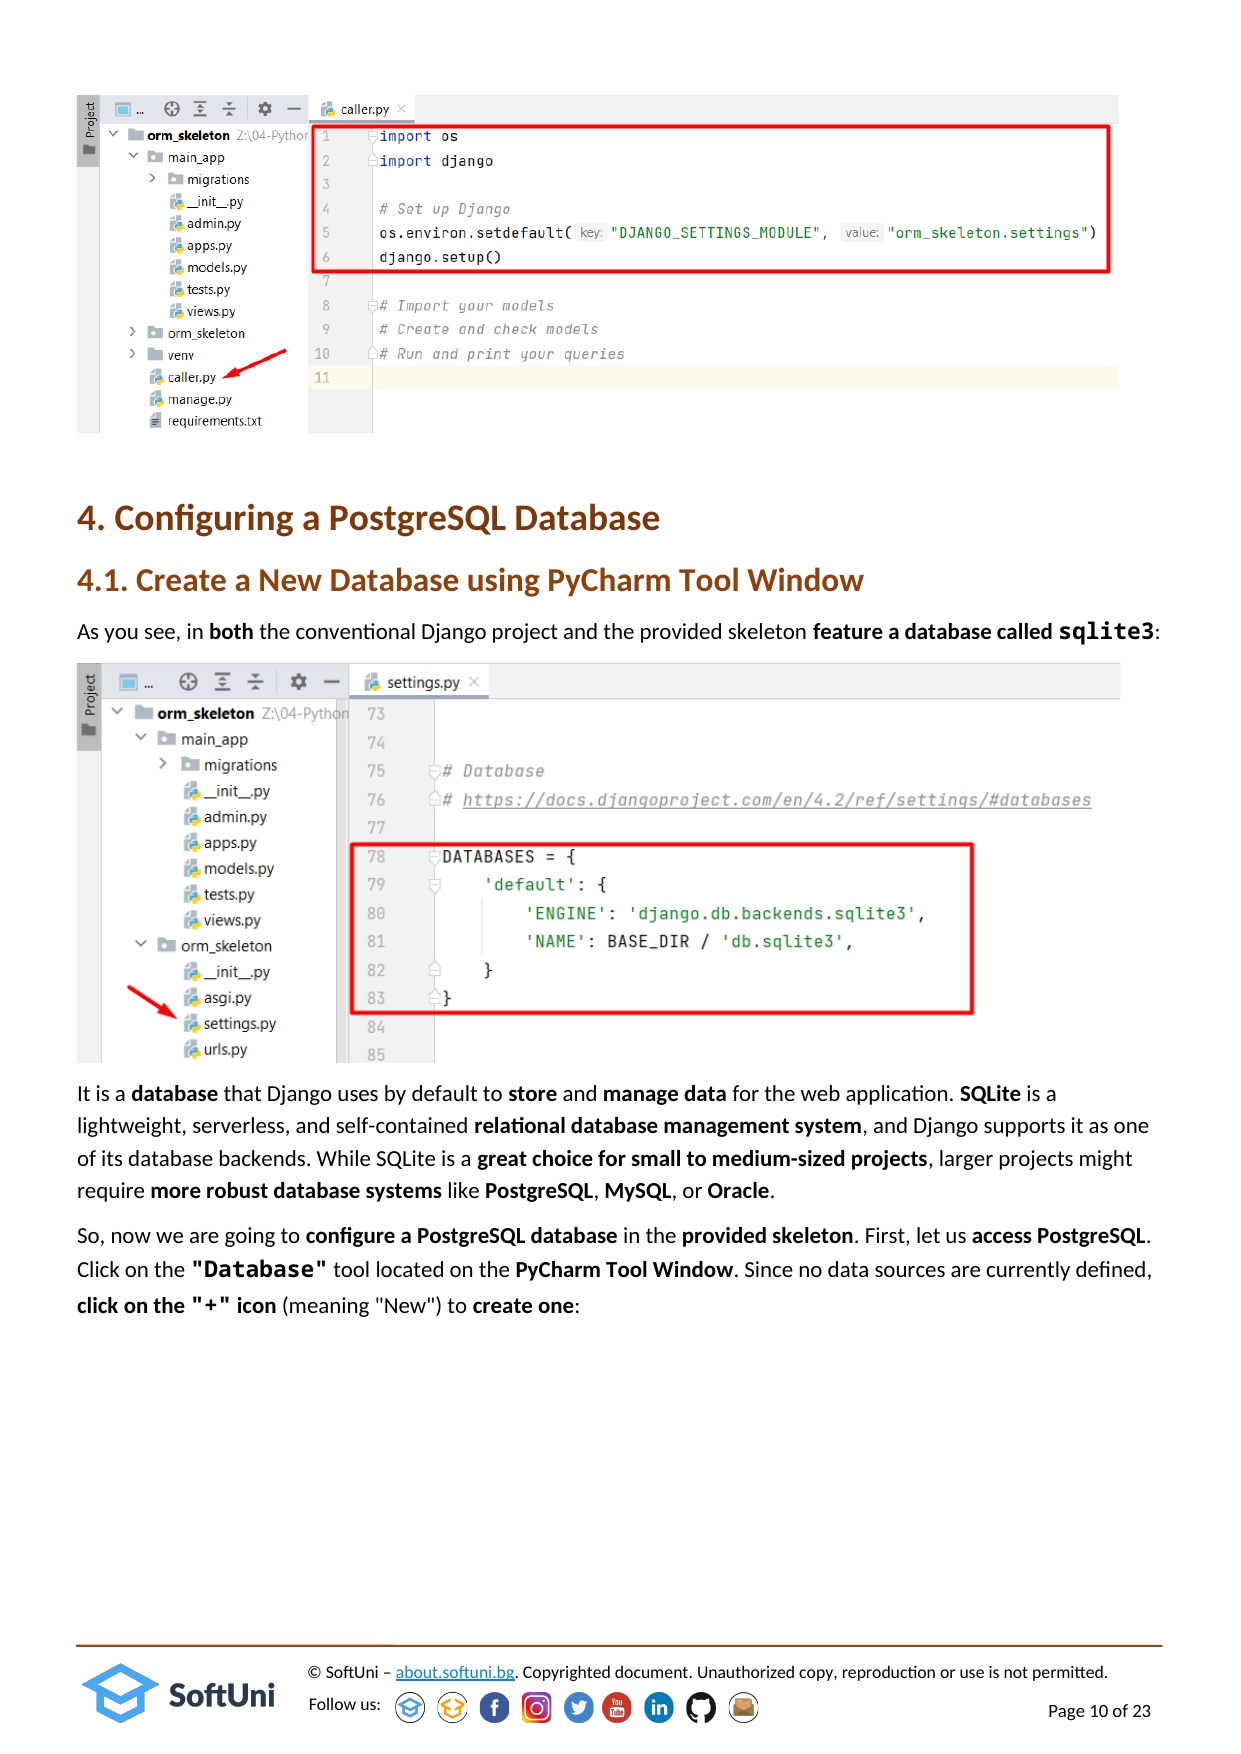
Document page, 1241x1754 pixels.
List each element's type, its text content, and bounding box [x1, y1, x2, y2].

picture [564, 1692, 594, 1723]
picture [76, 95, 1119, 433]
picture [658, 1705, 667, 1714]
text It is a database that Django uses by default to store and manage data for the web application. SQLite is a lightweight, serverless, and self-contained relational database management system, and Django supports it as one of its database backends. While SQLite is a great choice for small to medium-sized projects, larger projects might require more robust database systems like PostgreSQL, MySQL, or Oracle. [77, 1079, 1163, 1204]
picture [686, 1692, 716, 1723]
picture [644, 1714, 653, 1723]
picture [665, 1692, 674, 1701]
picture [644, 1692, 653, 1701]
picture [75, 1658, 281, 1729]
picture [602, 1692, 632, 1723]
picture [479, 1692, 510, 1723]
picture [395, 1692, 425, 1723]
subtitle Configuring a PostgreSQL Database [77, 494, 1163, 540]
picture [665, 1714, 674, 1723]
picture [76, 663, 1121, 1063]
text As you see, in both the conventional Django project and the provided skeleton feature a database called sqlite3: [77, 614, 1163, 646]
picture [728, 1692, 759, 1723]
text So, now we are going to configure a PostgreSQL database in the provided skeleton. First, let us access PostgreSQL. Click on the "Database" tool located on the PyCharm Tool Window. Since no data sources are currently defined, click on the "+" icon (meaning "New") to create one: [77, 1221, 1163, 1321]
picture [437, 1692, 468, 1723]
picture [522, 1692, 552, 1723]
subtitle 4.1. Create a New Database using PyCharm Tool Window [77, 559, 1163, 600]
